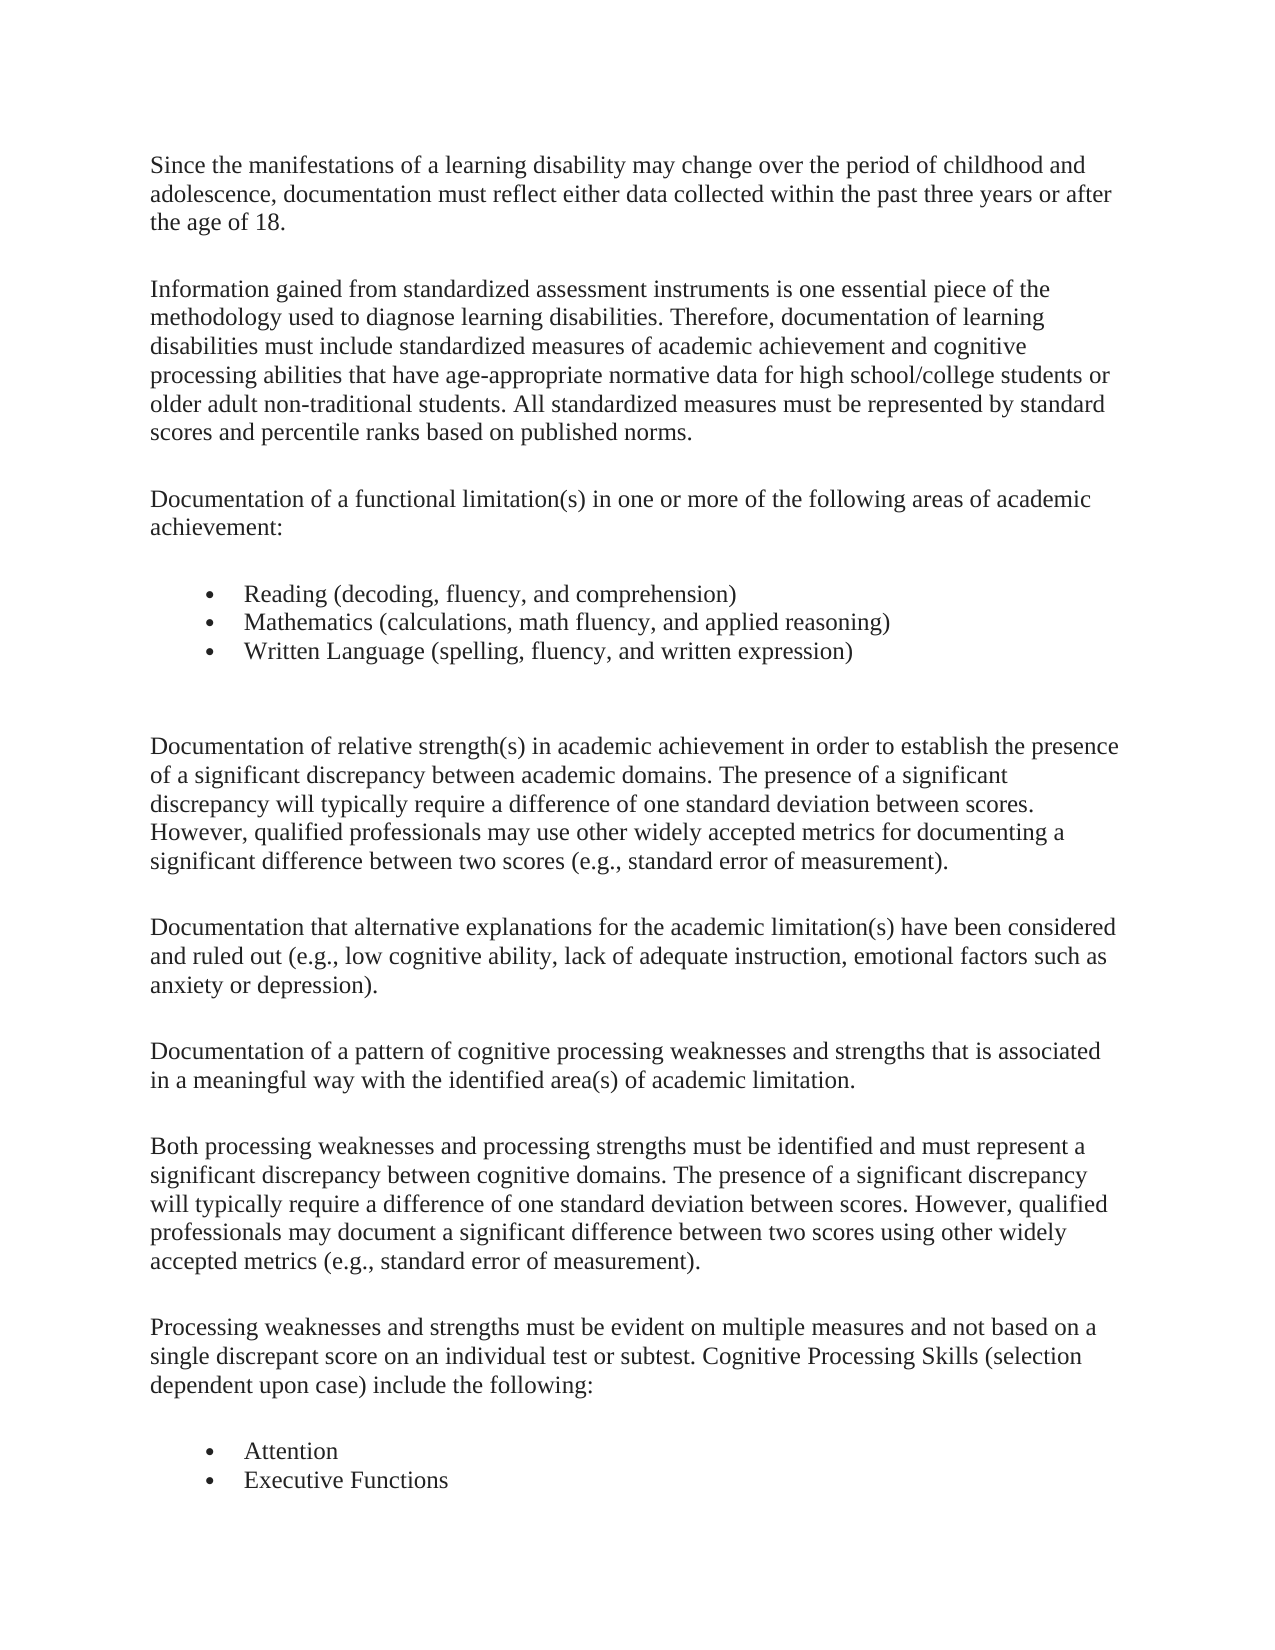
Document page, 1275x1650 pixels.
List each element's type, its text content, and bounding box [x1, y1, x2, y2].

list Written Language (spelling, fluency, and written expression) [206, 636, 1125, 665]
text Information gained from standardized assessment instruments is one essential piece of the methodology used to diagnose learning disabilities. Therefore, documentation of learning disabilities must include standardized measures of academic achievement and cognitive processing abilities that have age-appropriate normative data for high school/college students or older adult non-traditional students. All standardized measures must be represented by standard scores and percentile ranks based on published norms. [150, 274, 1125, 446]
text Documentation that alternative explanations for the academic limitation(s) have been considered and ruled out (e.g., low cognitive ability, lack of adequate instruction, emotional factors such as anxiety or depression). [150, 912, 1125, 999]
text Both processing weaknesses and processing strengths must be identified and must represent a significant discrepancy between cognitive domains. The presence of a significant discrepancy will typically require a difference of one standard deviation between scores. However, qualified professionals may document a significant difference between two scores using other widely accepted metrics (e.g., standard error of measurement). [150, 1131, 1125, 1275]
text Processing weaknesses and strengths must be evident on multiple measures and not based on a single discrepant score on an individual test or subtest. Cognitive Processing Skills (selection dependent upon case) include the following: [150, 1312, 1125, 1399]
text Documentation of a pattern of cognitive processing weaknesses and strengths that is associated in a meaningful way with the identified area(s) of academic limitation. [150, 1036, 1125, 1094]
list Executive Functions [206, 1465, 1125, 1494]
list Attention [206, 1436, 1125, 1465]
text Since the manifestations of a learning disability may change over the period of childhood and adolescence, documentation must reflect either data collected within the past three years or after the age of 18. [150, 150, 1125, 236]
list Mathematics (calculations, math fluency, and applied reasoning) [206, 607, 1125, 636]
text Documentation of a functional limitation(s) in one or more of the following areas of academic achievement: [150, 484, 1125, 541]
text Documentation of relative strength(s) in academic achievement in order to establish the presence of a significant discrepancy between academic domains. The presence of a significant discrepancy will typically require a difference of one standard deviation between scores. However, qualified professionals may use other widely accepted metrics for documenting a significant difference between two scores (e.g., standard error of measurement). [150, 731, 1125, 875]
list Reading (decoding, fluency, and comprehension) [206, 579, 1125, 607]
